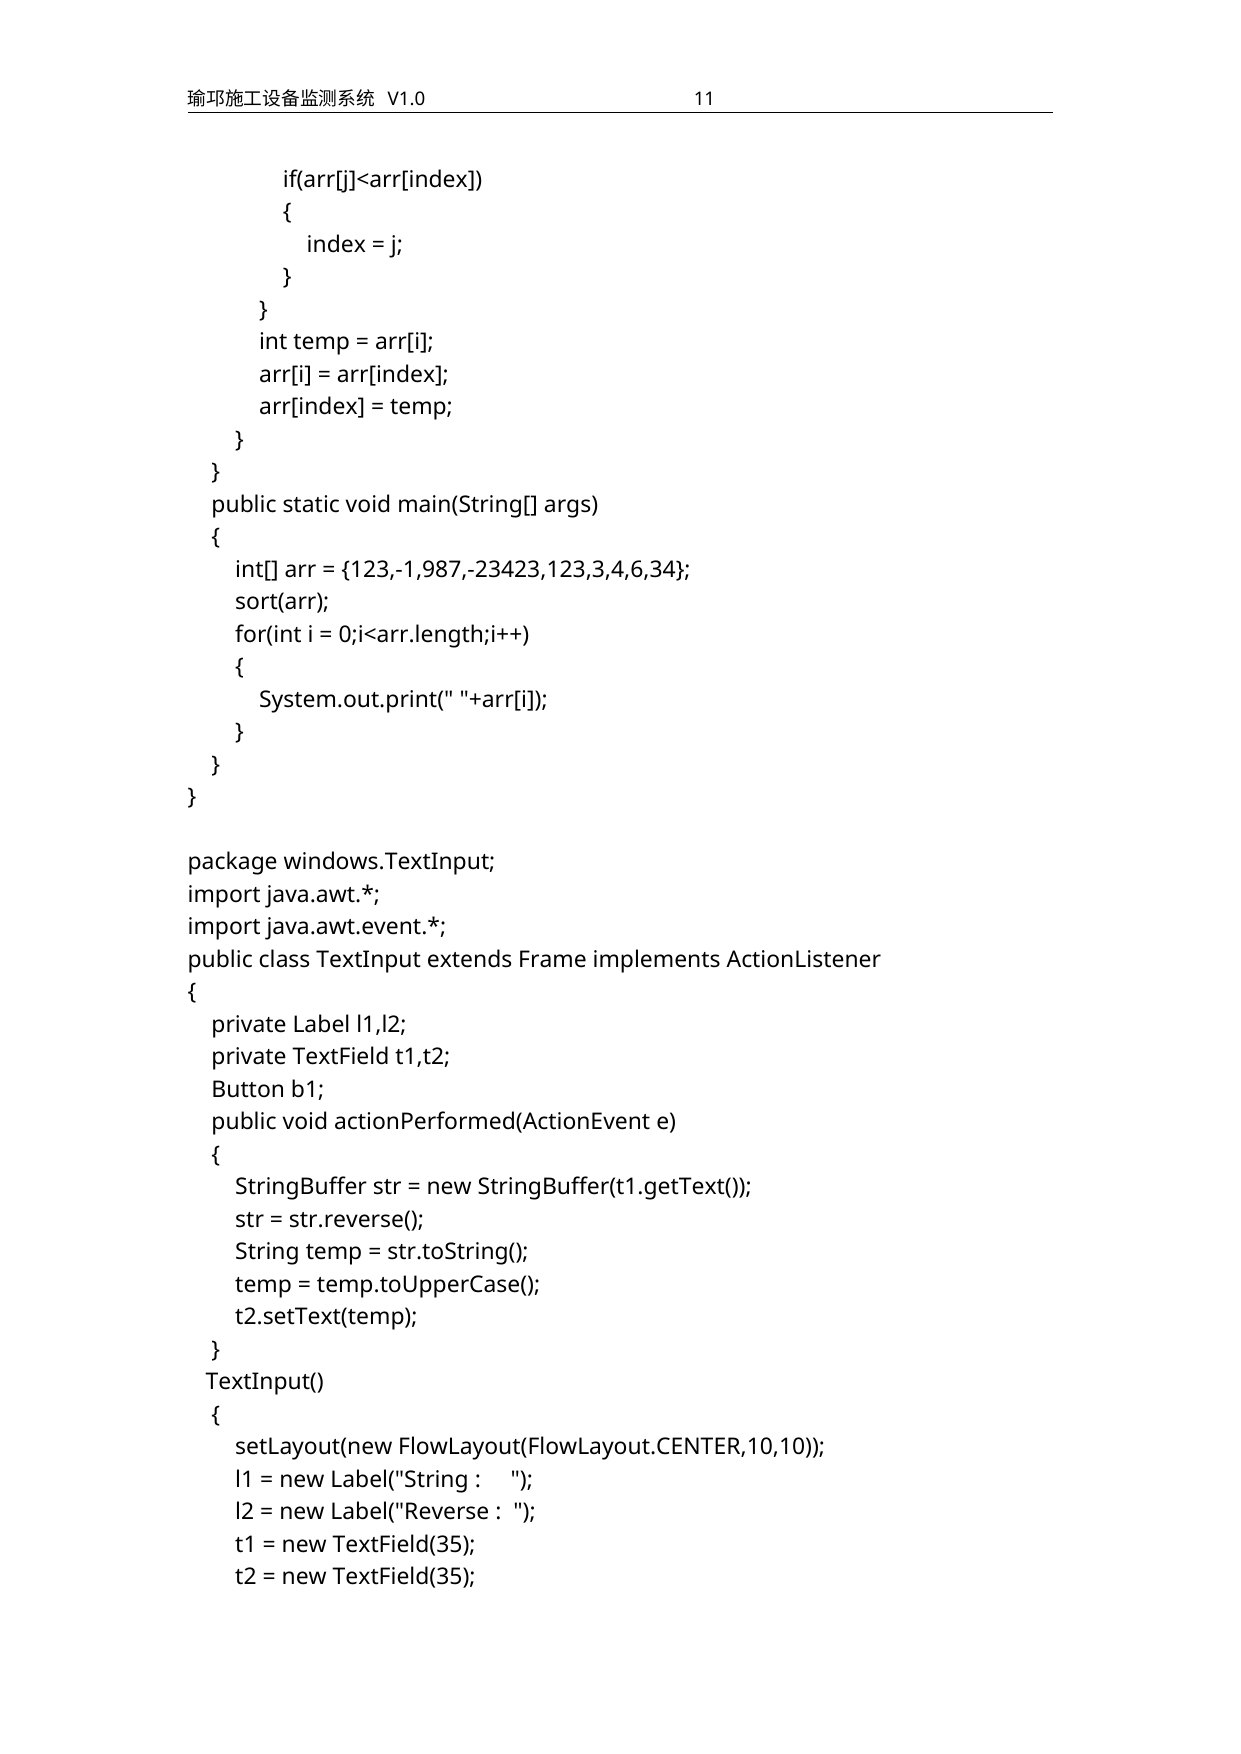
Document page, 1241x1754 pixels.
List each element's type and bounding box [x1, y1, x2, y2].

text [187, 162, 1053, 844]
text [187, 844, 1053, 1592]
